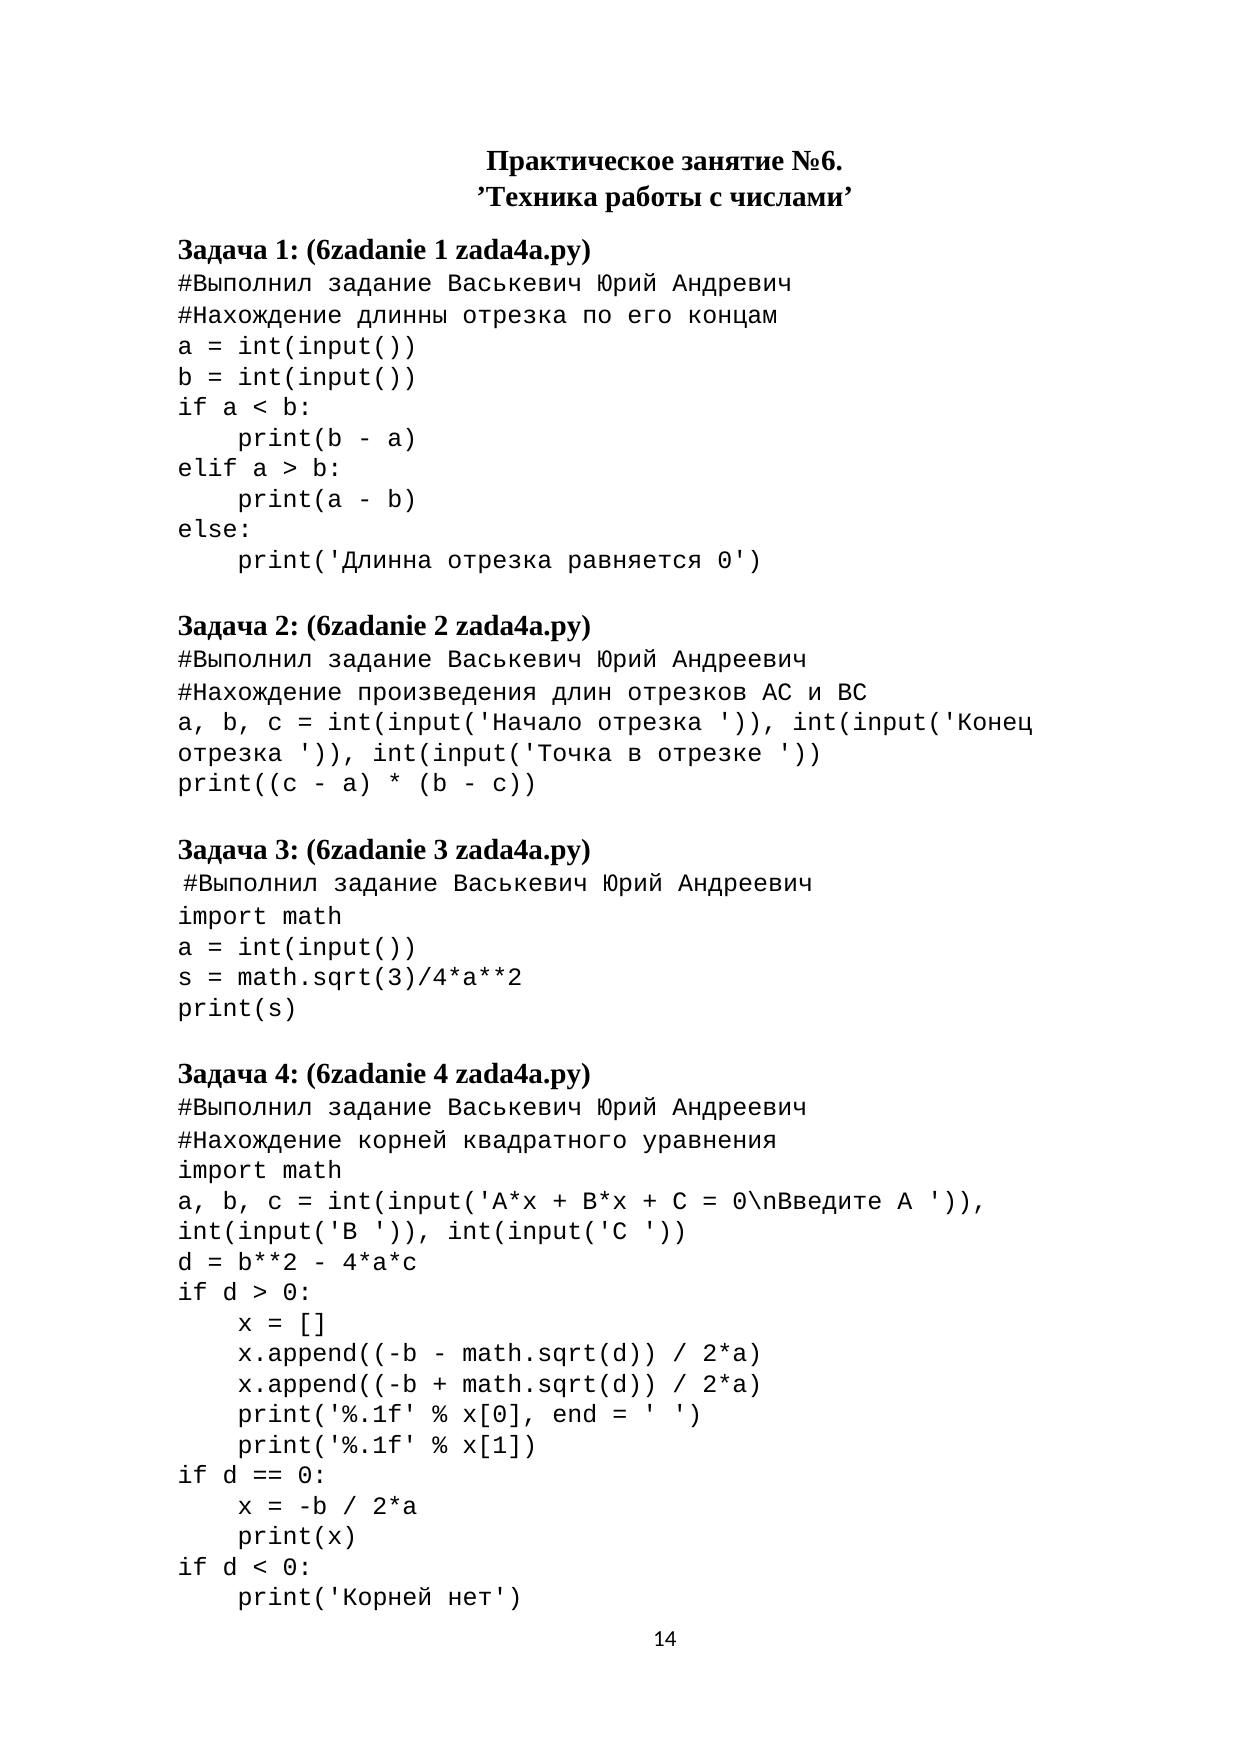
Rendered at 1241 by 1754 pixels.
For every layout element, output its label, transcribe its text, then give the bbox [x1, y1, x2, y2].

text x = [] [177, 1310, 1152, 1339]
text print(x) [177, 1524, 1152, 1552]
subtitle Практическое занятие №6. [177, 143, 1152, 177]
text x.append((-b - math.sqrt(d)) / 2*a) [177, 1341, 1152, 1369]
text #Выполнил задание Васькевич Юрий Андреевич [177, 647, 1152, 675]
text print(b - a) [177, 425, 1152, 453]
text Задача 4: (6zadanie 4 zada4a.py) [177, 1056, 1152, 1090]
text a, b, c = int(input('Начало отрезка ')), int(input('Конец отрезка ')), int(input('Точка в отрезке ')) [177, 710, 1152, 769]
text Задача 1: (6zadanie 1 zada4a.py) [177, 232, 1152, 266]
text if d > 0: [177, 1280, 1152, 1308]
text #Выполнил задание Васькевич Юрий Андреевич [177, 1095, 1152, 1123]
text #Нахождение произведения длин отрезков АС и ВС [177, 679, 1152, 708]
text s = math.sqrt(3)/4*a**2 [177, 964, 1152, 993]
text if d == 0: [177, 1463, 1152, 1491]
text ’Техника работы с числами’ [177, 179, 1152, 213]
text print('%.1f' % x[1]) [177, 1432, 1152, 1461]
text b = int(input()) [177, 364, 1152, 392]
text #Выполнил задание Васькевич Юрий Андревич [177, 271, 1152, 299]
text else: [177, 517, 1152, 545]
text if d < 0: [177, 1554, 1152, 1583]
text a = int(input()) [177, 334, 1152, 362]
text print('%.1f' % x[0], end = ' ') [177, 1402, 1152, 1430]
text print(s) [177, 995, 1152, 1023]
text d = b**2 - 4*a*c [177, 1249, 1152, 1278]
text a = int(input()) [177, 934, 1152, 962]
text a, b, c = int(input('A*x + B*x + C = 0\nВведите А ')), int(input('В ')), int(input('С ')) [177, 1188, 1152, 1247]
text #Выполнил задание Васькевич Юрий Андреевич [177, 871, 1152, 899]
text #Нахождение корней квадратного уравнения [177, 1127, 1152, 1156]
text print(a - b) [177, 486, 1152, 514]
text Задача 3: (6zadanie 3 zada4a.py) [177, 832, 1152, 866]
text if a < b: [177, 395, 1152, 423]
text import math [177, 1158, 1152, 1186]
text print((c - a) * (b - c)) [177, 771, 1152, 799]
text elif a > b: [177, 456, 1152, 484]
text print('Длинна отрезка равняется 0') [177, 547, 1152, 576]
text print('Корней нет') [177, 1585, 1152, 1613]
text x.append((-b + math.sqrt(d)) / 2*a) [177, 1371, 1152, 1400]
text #Нахождение длинны отрезка по его концам [177, 303, 1152, 331]
text x = -b / 2*a [177, 1493, 1152, 1522]
text import math [177, 903, 1152, 932]
text Задача 2: (6zadanie 2 zada4a.py) [177, 608, 1152, 642]
